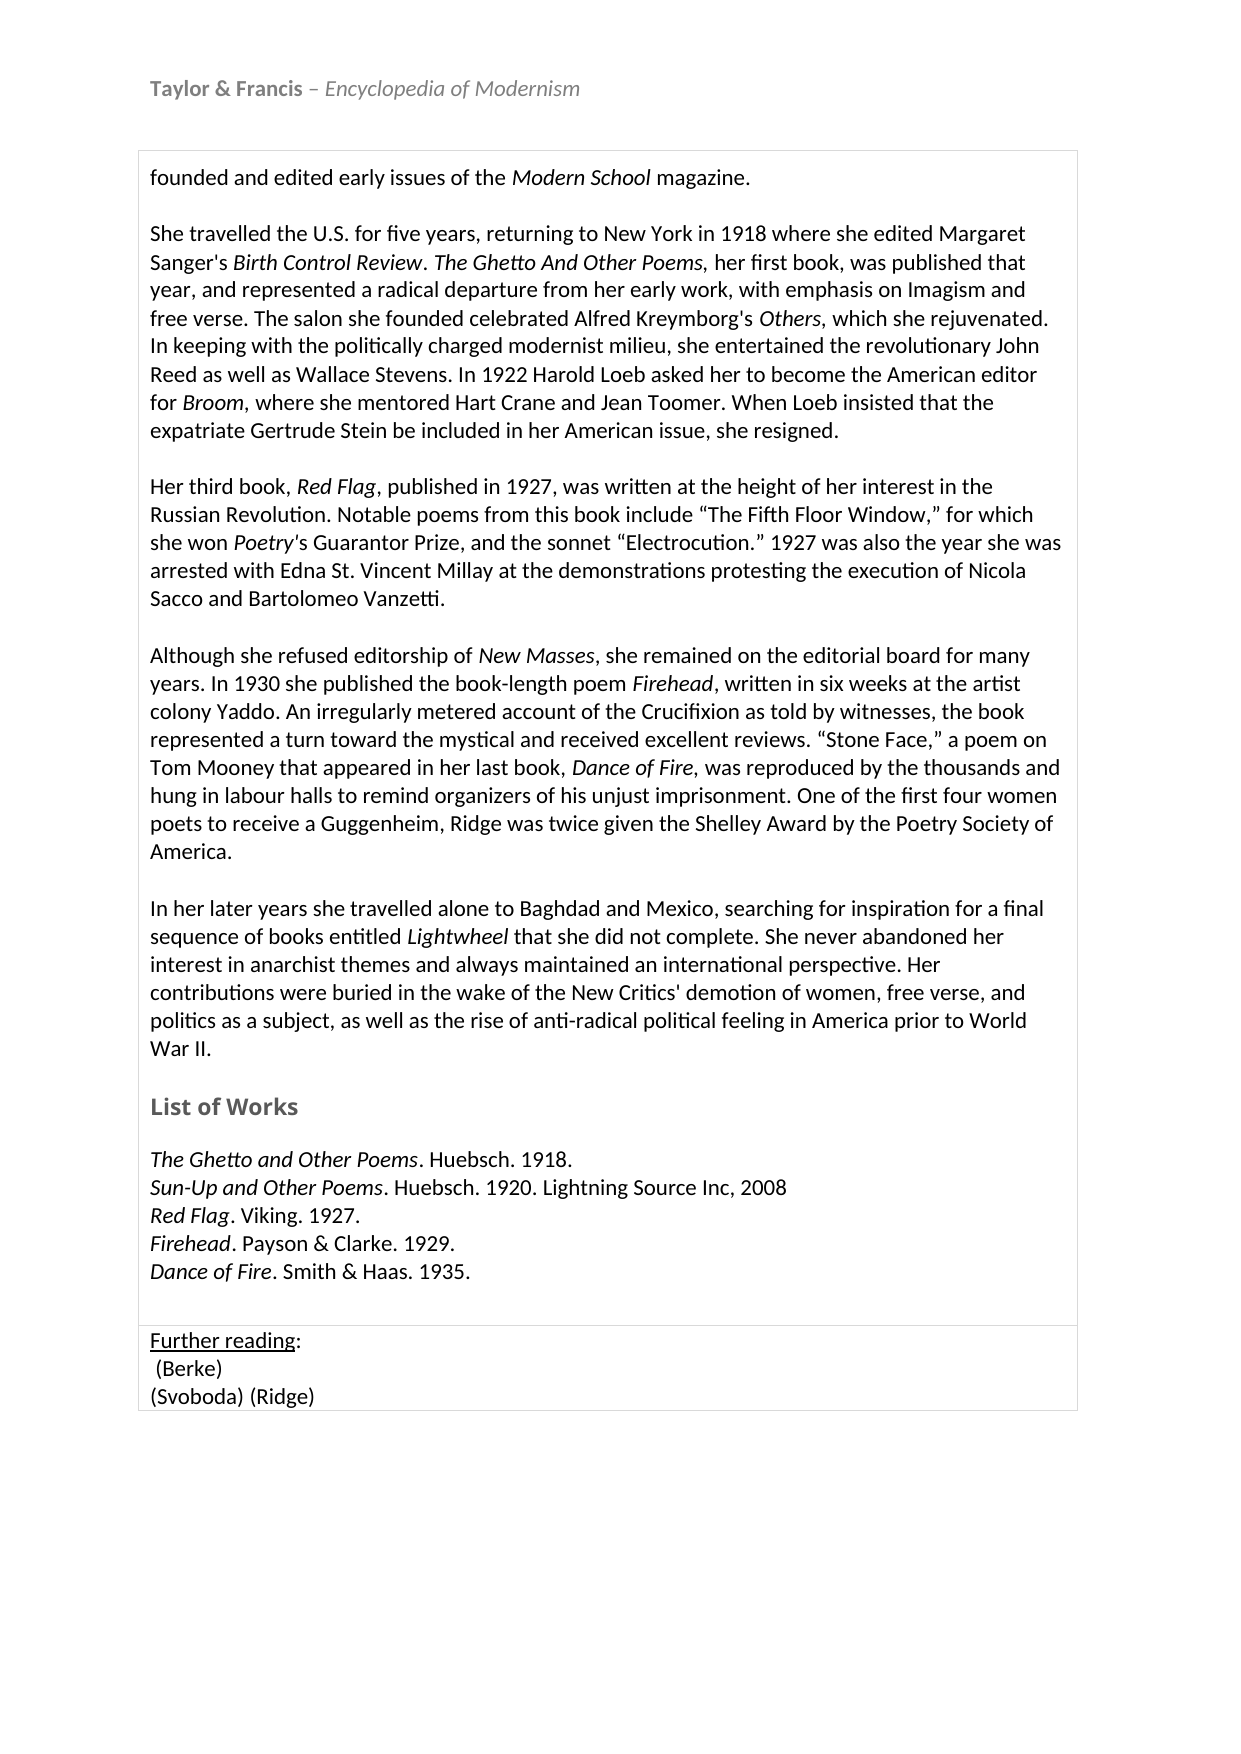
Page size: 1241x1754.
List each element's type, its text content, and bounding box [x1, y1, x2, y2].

table_cell Further reading: [139, 1326, 1077, 1410]
